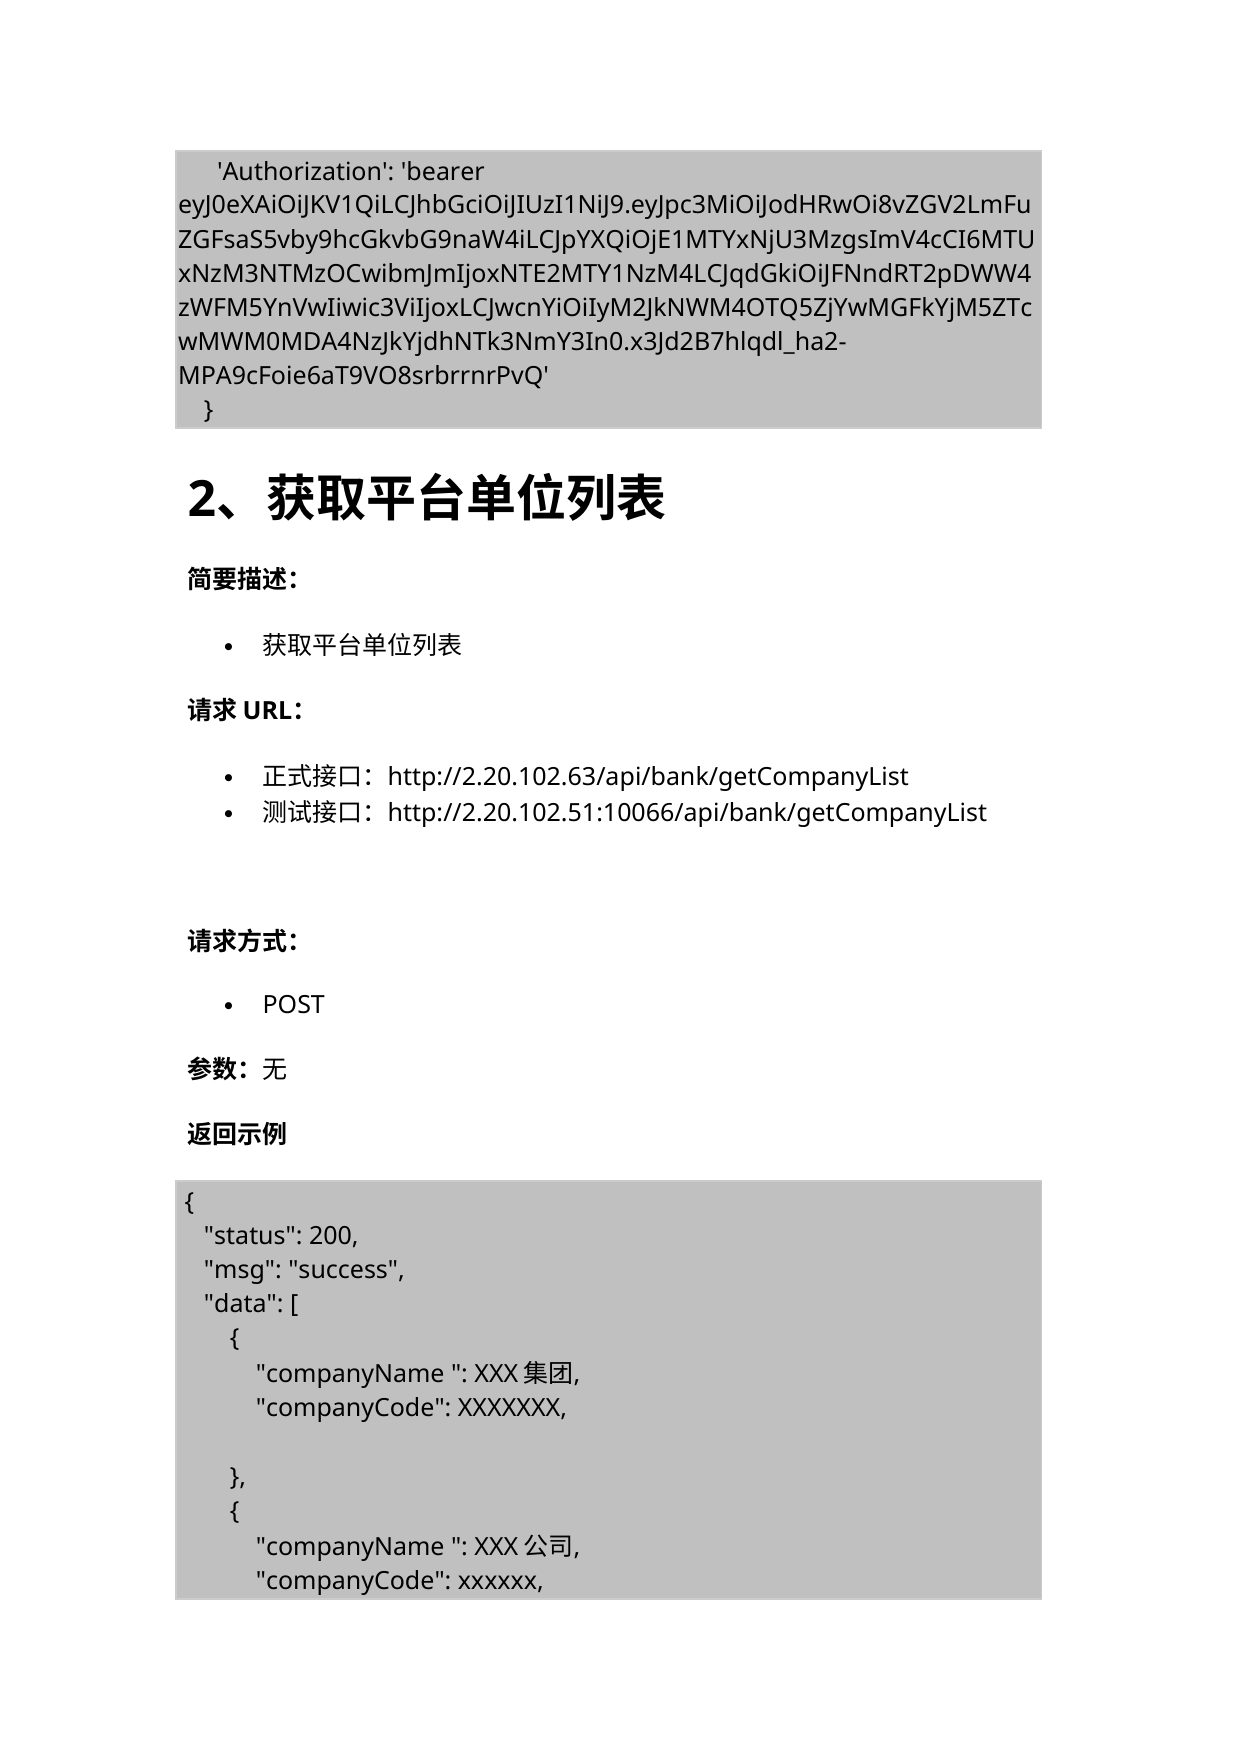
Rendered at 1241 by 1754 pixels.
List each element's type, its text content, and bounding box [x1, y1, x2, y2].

text 返回示例 [187, 1115, 1053, 1151]
text 参数：无 [187, 1049, 1053, 1086]
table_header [177, 1182, 1041, 1598]
subtitle 2、获取平台单位列表 [187, 458, 1053, 531]
list 获取平台单位列表 [225, 625, 1053, 661]
text 简要描述： [187, 560, 1053, 596]
list 正式接口：http://2.20.102.63/api/bank/getCompanyList [225, 756, 1053, 792]
list 测试接口：http://2.20.102.51:10066/api/bank/getCompanyList [225, 792, 1053, 828]
text 请求方式： [187, 921, 1053, 957]
list POST [225, 986, 1053, 1020]
text 请求URL： [187, 691, 1053, 727]
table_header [177, 152, 1041, 427]
